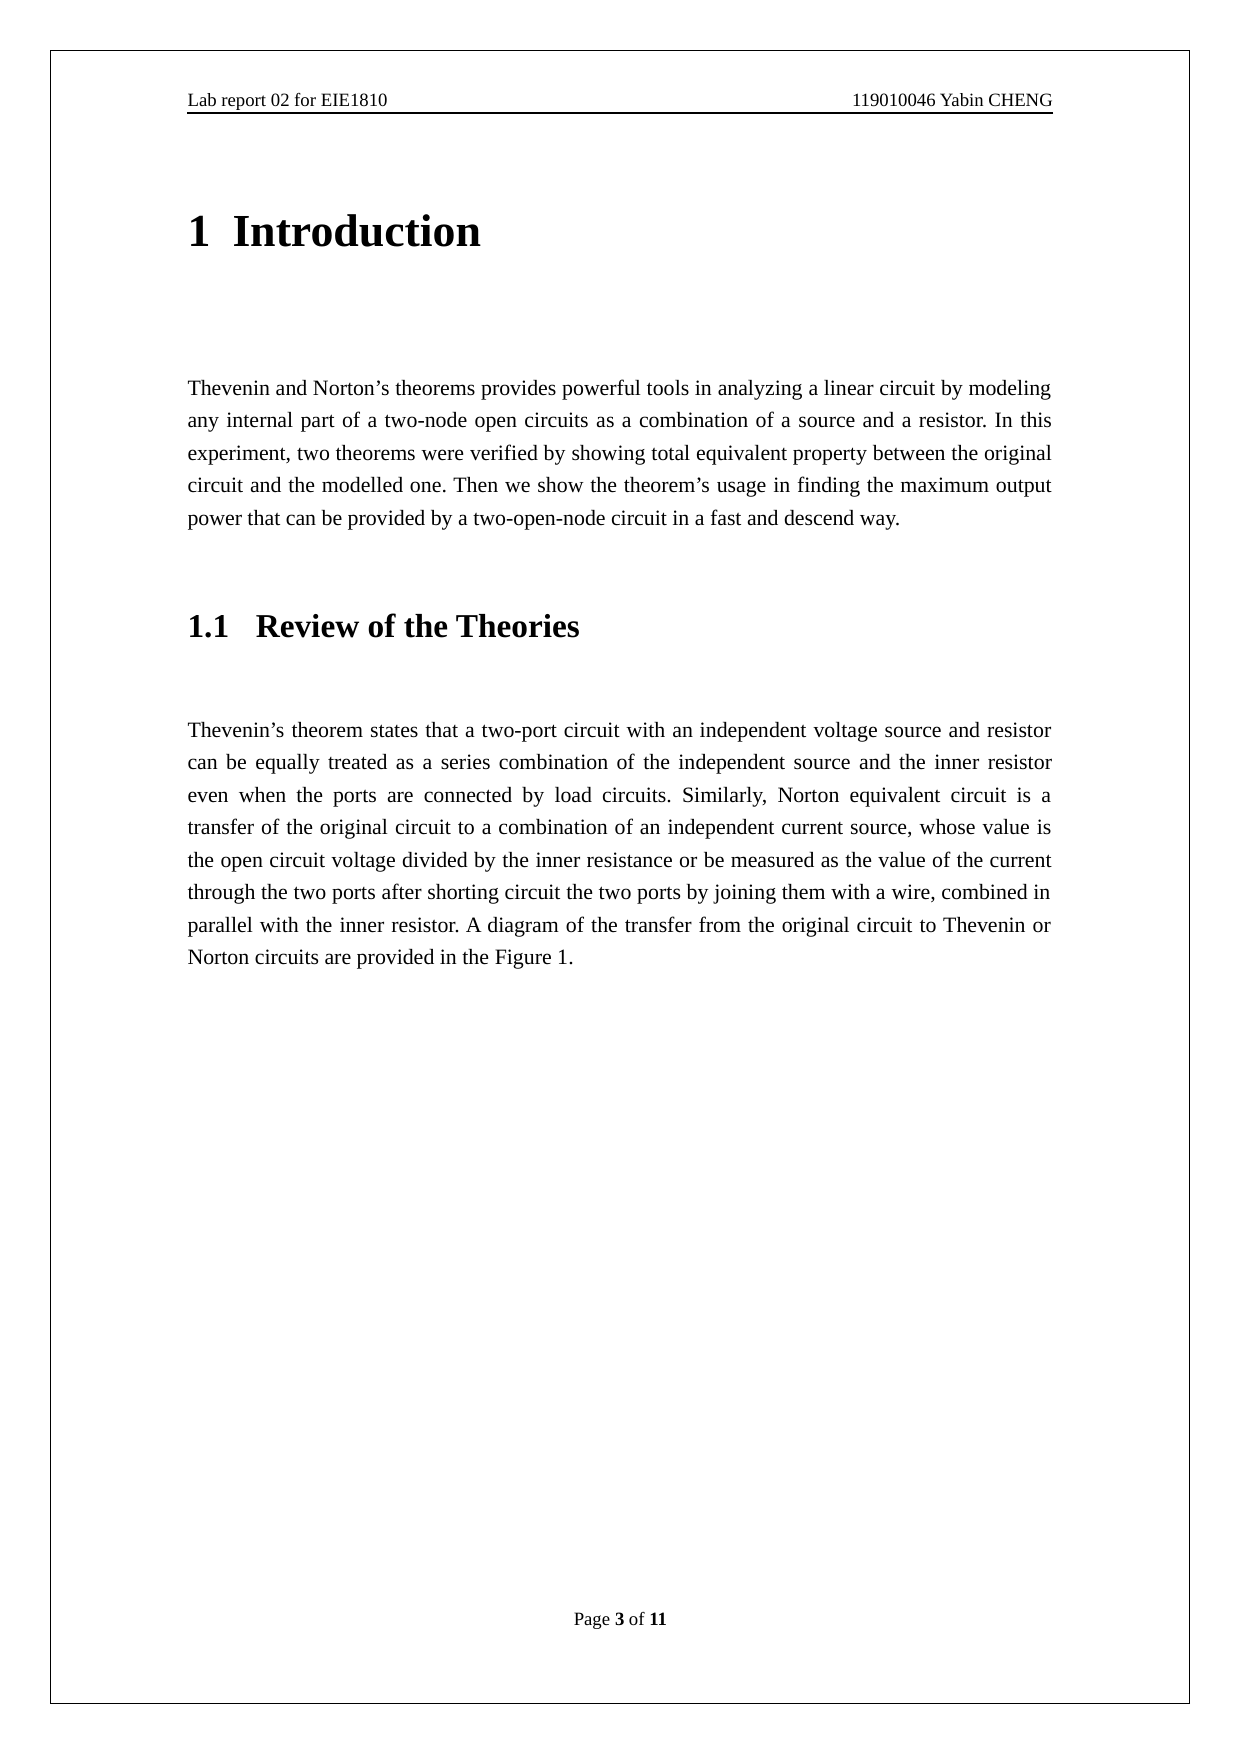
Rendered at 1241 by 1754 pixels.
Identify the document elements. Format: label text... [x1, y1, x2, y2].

text Thevenin and Norton’s theorems provides powerful tools in analyzing a linear circuit by modeling any internal part of a two-node open circuits as a combination of a source and a resistor. In this experiment, two theorems were verified by showing total equivalent property between the original circuit and the modelled one. Then we show the theorem’s usage in finding the maximum output power that can be provided by a two-open-node circuit in a fast and descend way. [187, 371, 1053, 533]
subtitle Review of the Theories [187, 593, 1053, 658]
subtitle Introduction [187, 197, 1053, 262]
text Thevenin’s theorem states that a two-port circuit with an independent voltage source and resistor can be equally treated as a series combination of the independent source and the inner resistor even when the ports are connected by load circuits. Similarly, Norton equivalent circuit is a transfer of the original circuit to a combination of an independent current source, whose value is the open circuit voltage divided by the inner resistance or be measured as the value of the current through the two ports after shorting circuit the two ports by joining them with a wire, combined in parallel with the inner resistor. A diagram of the transfer from the original circuit to Thevenin or Norton circuits are provided in the Figure 1. [187, 713, 1053, 973]
